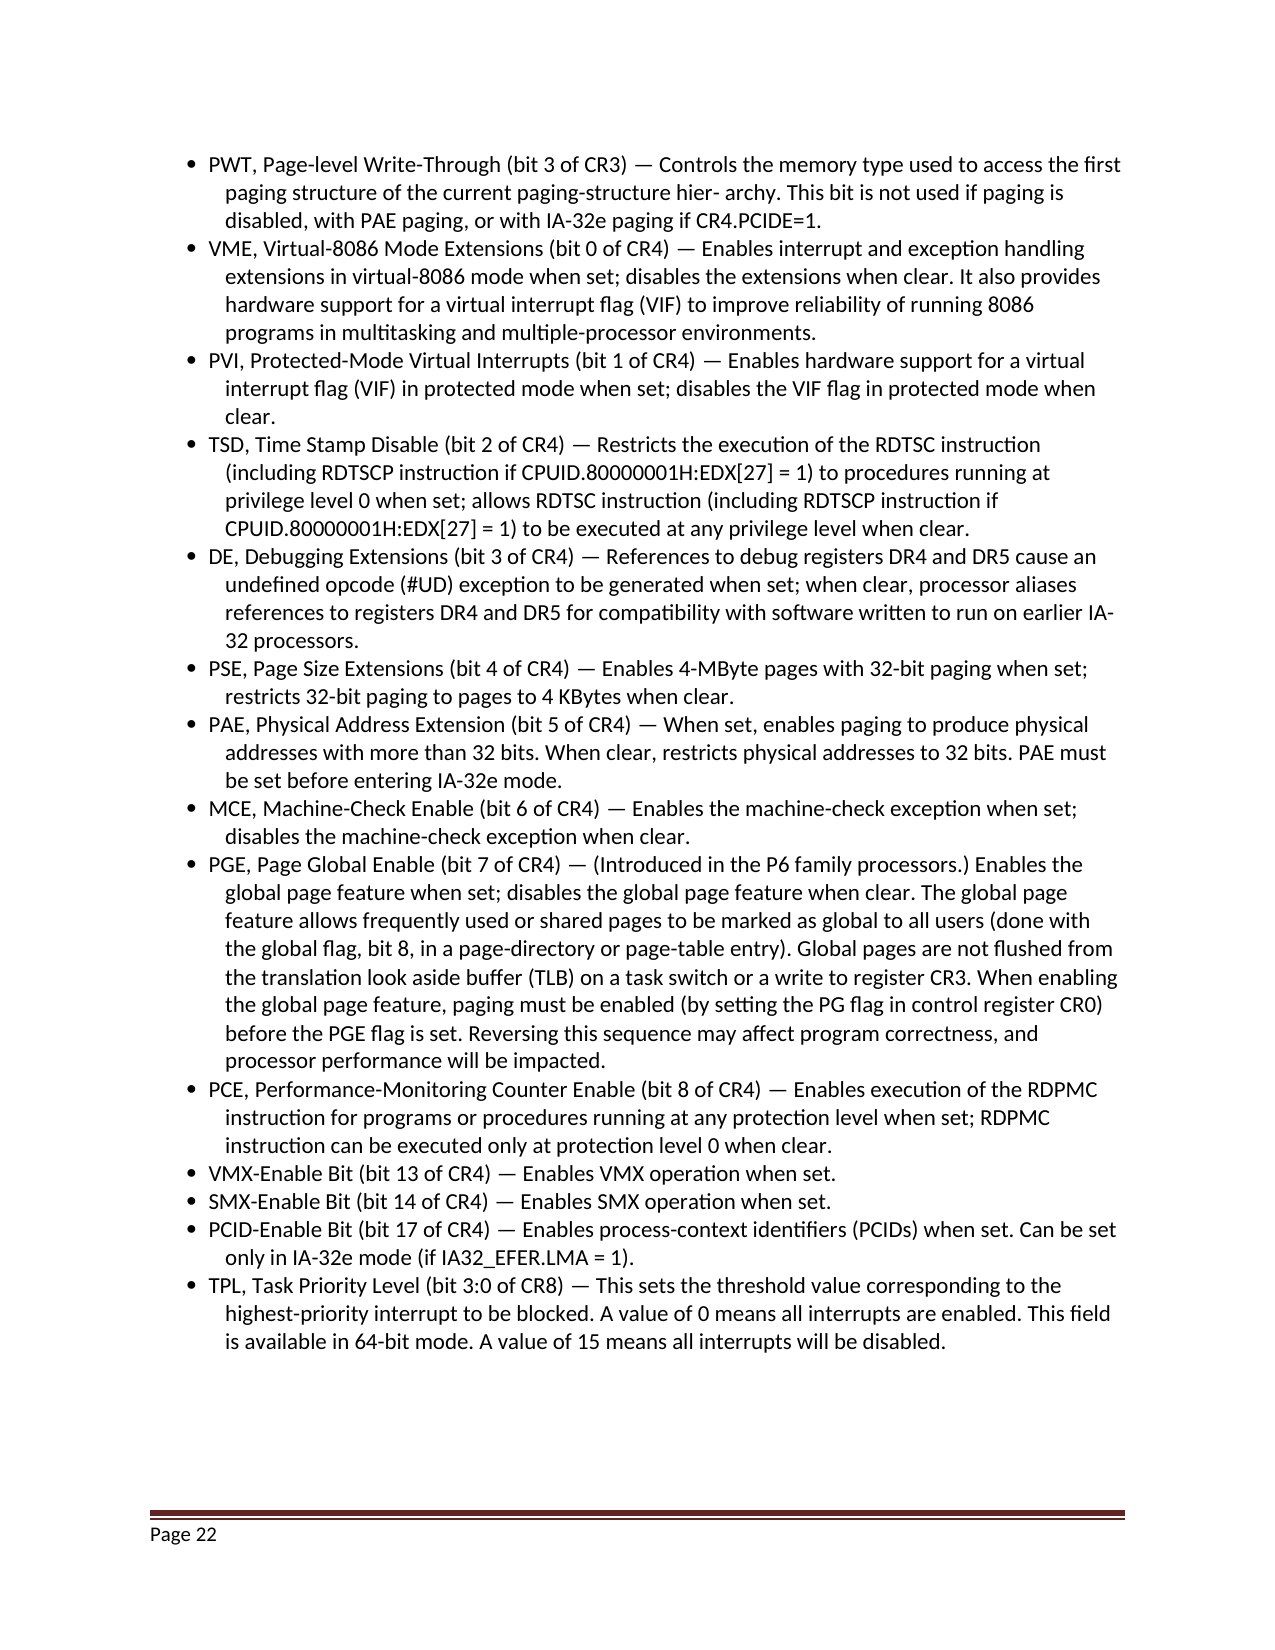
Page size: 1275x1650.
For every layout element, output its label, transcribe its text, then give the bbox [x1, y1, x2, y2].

list VMX-Enable Bit (bit 13 of CR4) — Enables VMX operation when set. [187, 1159, 1125, 1187]
list MCE, Machine-Check Enable (bit 6 of CR4) — Enables the machine-check exception when set; disables the machine-check exception when clear. [187, 794, 1125, 851]
list SMX-Enable Bit (bit 14 of CR4) — Enables SMX operation when set. [187, 1187, 1125, 1215]
list DE, Debugging Extensions (bit 3 of CR4) — References to debug registers DR4 and DR5 cause an undefined opcode (#UD) exception to be generated when set; when clear, processor aliases references to registers DR4 and DR5 for compatibility with software written to run on earlier IA-32 processors. [187, 542, 1125, 654]
list PCID-Enable Bit (bit 17 of CR4) — Enables process-context identifiers (PCIDs) when set. Can be set only in IA-32e mode (if IA32_EFER.LMA = 1). [187, 1215, 1125, 1271]
list TSD, Time Stamp Disable (bit 2 of CR4) — Restricts the execution of the RDTSC instruction (including RDTSCP instruction if CPUID.80000001H:EDX[27] = 1) to procedures running at privilege level 0 when set; allows RDTSC instruction (including RDTSCP instruction if CPUID.80000001H:EDX[27] = 1) to be executed at any privilege level when clear. [187, 430, 1125, 542]
list PGE, Page Global Enable (bit 7 of CR4) — (Introduced in the P6 family processors.) Enables the global page feature when set; disables the global page feature when clear. The global page feature allows frequently used or shared pages to be marked as global to all users (done with the global flag, bit 8, in a page-directory or page-table entry). Global pages are not flushed from the translation look aside buffer (TLB) on a task switch or a write to register CR3. When enabling the global page feature, paging must be enabled (by setting the PG flag in control register CR0) before the PGE flag is set. Reversing this sequence may affect program correctness, and processor performance will be impacted. [187, 851, 1125, 1075]
list TPL, Task Priority Level (bit 3:0 of CR8) — This sets the threshold value corresponding to the highest-priority interrupt to be blocked. A value of 0 means all interrupts are enabled. This field is available in 64-bit mode. A value of 15 means all interrupts will be disabled. [187, 1271, 1125, 1355]
list PCE, Performance-Monitoring Counter Enable (bit 8 of CR4) — Enables execution of the RDPMC instruction for programs or procedures running at any protection level when set; RDPMC instruction can be executed only at protection level 0 when clear. [187, 1075, 1125, 1159]
list PVI, Protected-Mode Virtual Interrupts (bit 1 of CR4) — Enables hardware support for a virtual interrupt flag (VIF) in protected mode when set; disables the VIF flag in protected mode when clear. [187, 346, 1125, 430]
list PWT, Page-level Write-Through (bit 3 of CR3) — Controls the memory type used to access the first paging structure of the current paging-structure hier- archy. This bit is not used if paging is disabled, with PAE paging, or with IA-32e paging if CR4.PCIDE=1. [187, 150, 1125, 234]
list PAE, Physical Address Extension (bit 5 of CR4) — When set, enables paging to produce physical addresses with more than 32 bits. When clear, restricts physical addresses to 32 bits. PAE must be set before entering IA-32e mode. [187, 710, 1125, 794]
list VME, Virtual-8086 Mode Extensions (bit 0 of CR4) — Enables interrupt and exception handling extensions in virtual-8086 mode when set; disables the extensions when clear. It also provides hardware support for a virtual interrupt flag (VIF) to improve reliability of running 8086 programs in multitasking and multiple-processor environments. [187, 234, 1125, 346]
list PSE, Page Size Extensions (bit 4 of CR4) — Enables 4-MByte pages with 32-bit paging when set; restricts 32-bit paging to pages to 4 KBytes when clear. [187, 654, 1125, 710]
